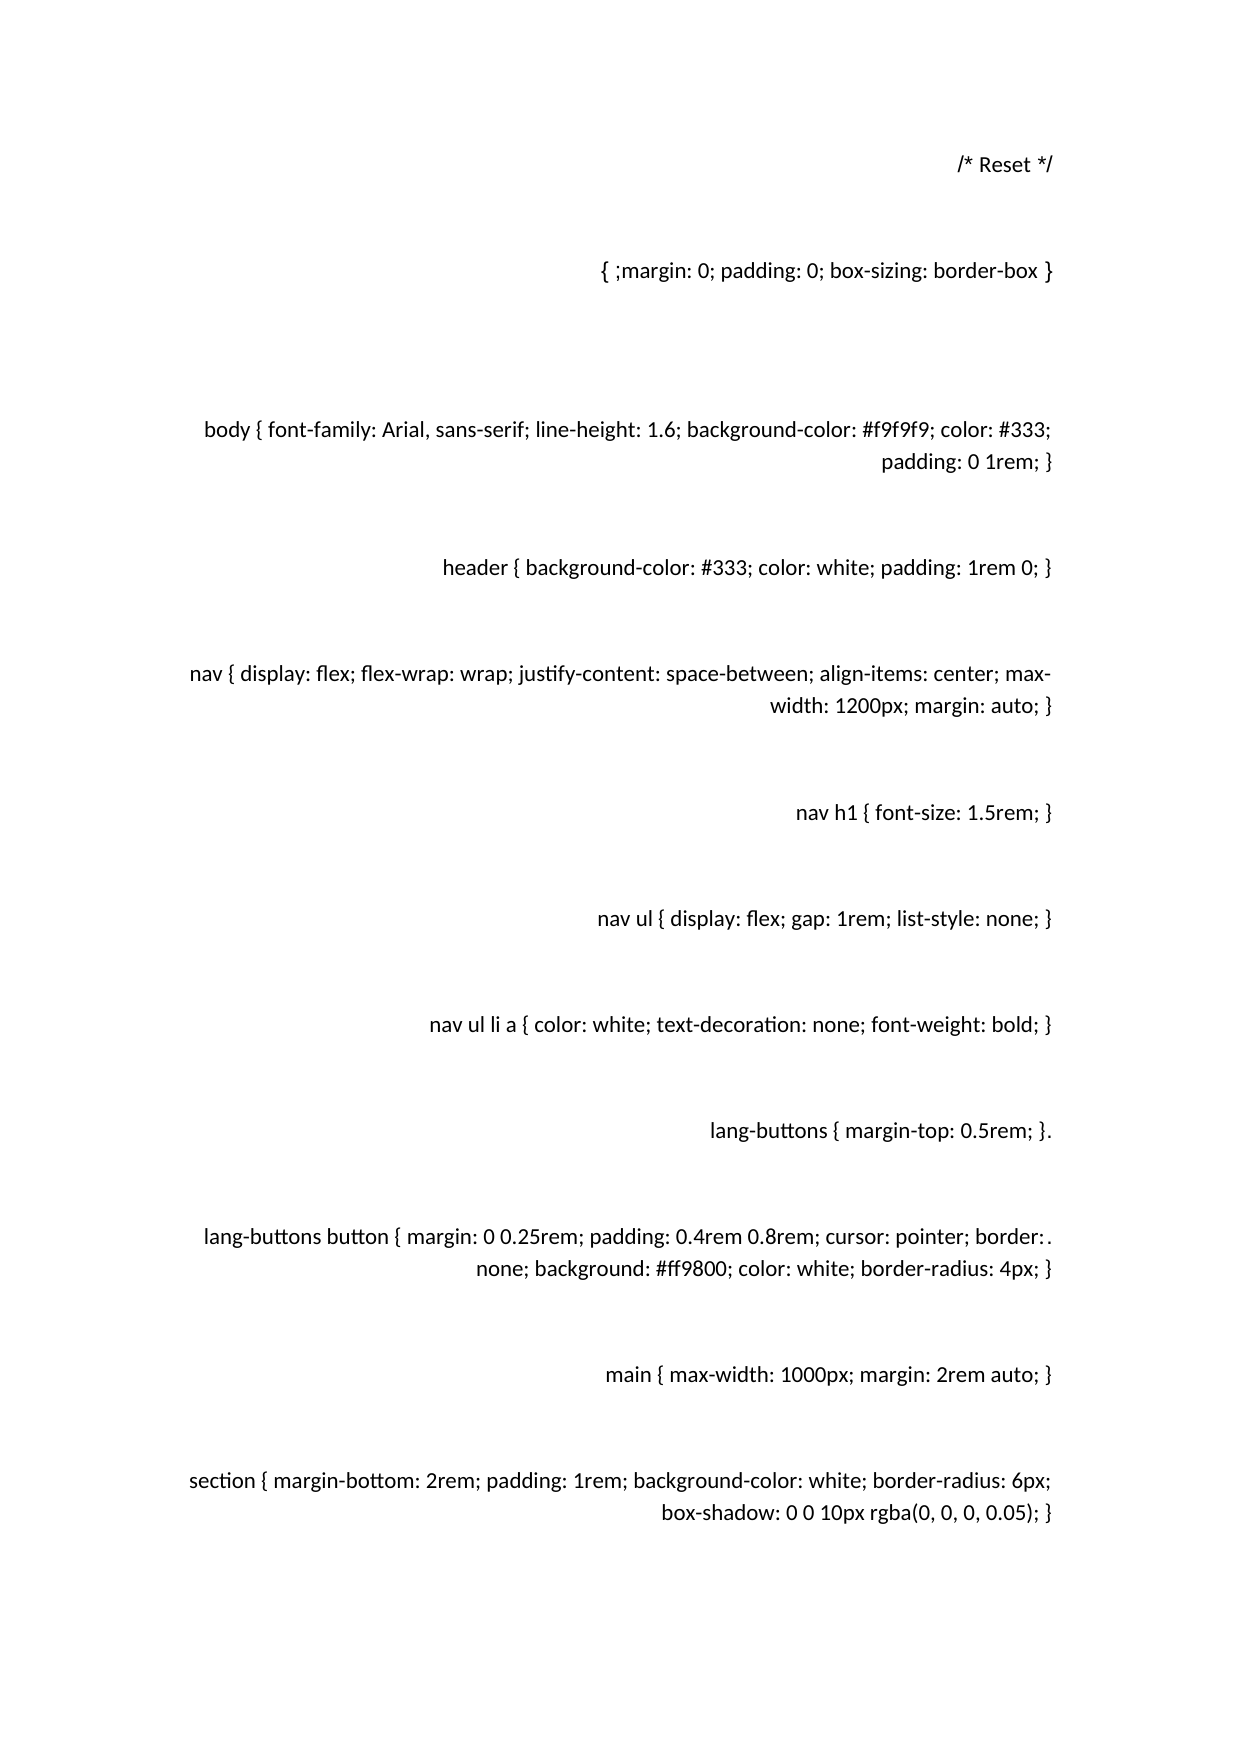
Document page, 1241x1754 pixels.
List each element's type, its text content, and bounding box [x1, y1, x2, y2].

text .lang-buttons { margin-top: 0.5rem; } [187, 1116, 1053, 1144]
text nav h1 { font-size: 1.5rem; } [187, 798, 1053, 826]
text section { margin-bottom: 2rem; padding: 1rem; background-color: white; border-radius: 6px; box-shadow: 0 0 10px rgba(0, 0, 0, 0.05); } [187, 1466, 1053, 1526]
text /* Reset */ [187, 150, 1053, 178]
text main { max-width: 1000px; margin: 2rem auto; } [187, 1360, 1053, 1388]
text .lang-buttons button { margin: 0 0.25rem; padding: 0.4rem 0.8rem; cursor: pointer; border: none; background: #ff9800; color: white; border-radius: 4px; } [187, 1222, 1053, 1282]
text { margin: 0; padding: 0; box-sizing: border-box; } [187, 256, 1053, 284]
text nav ul { display: flex; gap: 1rem; list-style: none; } [187, 904, 1053, 932]
text header { background-color: #333; color: white; padding: 1rem 0; } [187, 553, 1053, 581]
text body { font-family: Arial, sans-serif; line-height: 1.6; background-color: #f9f9f9; color: #333; padding: 0 1rem; } [187, 415, 1053, 475]
text nav { display: flex; flex-wrap: wrap; justify-content: space-between; align-items: center; max-width: 1200px; margin: auto; } [187, 659, 1053, 719]
text nav ul li a { color: white; text-decoration: none; font-weight: bold; } [187, 1010, 1053, 1038]
